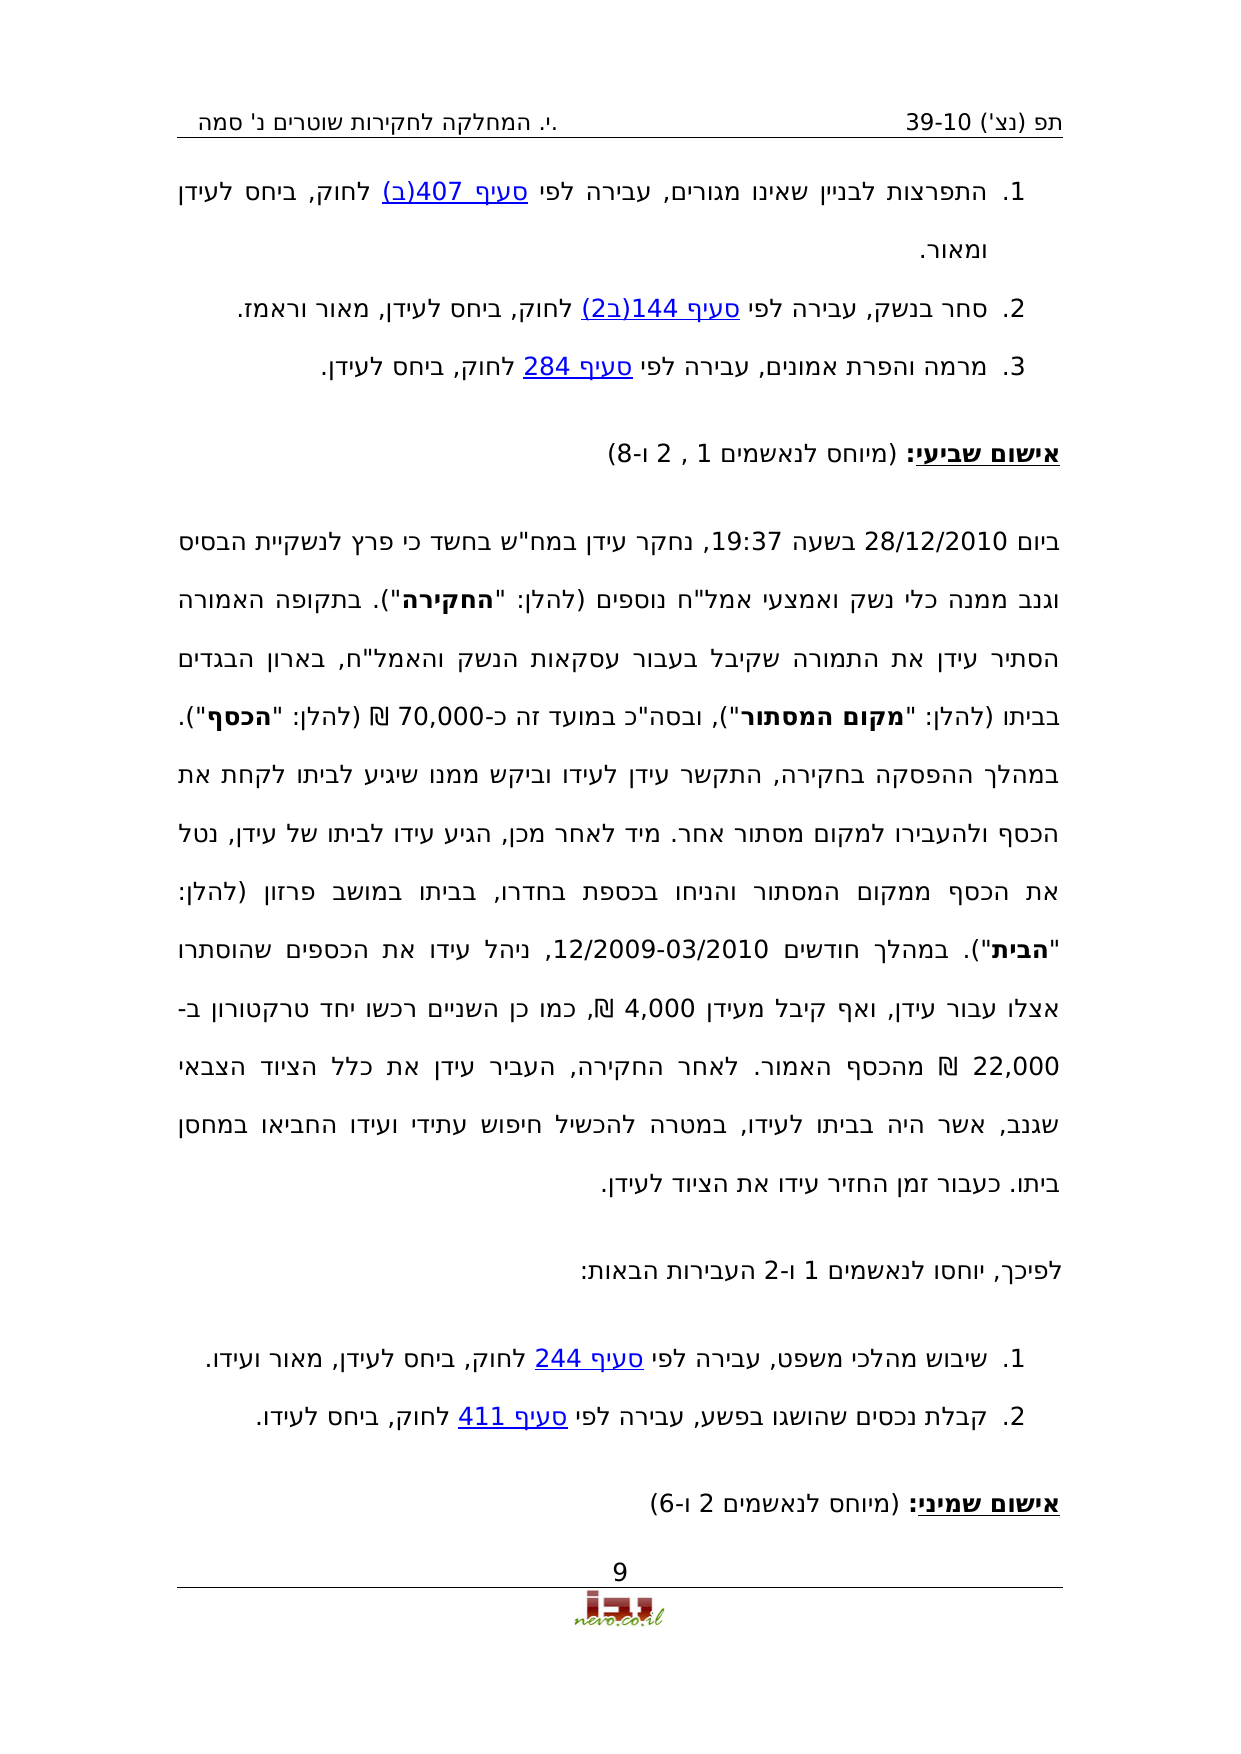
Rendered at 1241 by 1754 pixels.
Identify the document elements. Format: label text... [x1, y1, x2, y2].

text לפיכך, יוחסו לנאשמים 1 ו-2 העבירות הבאות: [177, 1256, 1063, 1286]
picture [574, 1590, 666, 1627]
text ביום 28/12/2010 בשעה 19:37, נחקר עידן במח"ש בחשד כי פרץ לנשקיית הבסיס וגנב ממנה כלי נשק ואמצעי אמל"ח נוספים (להלן: "החקירה"). בתקופה האמורה הסתיר עידן את התמורה שקיבל בעבור עסקאות הנשק והאמל"ח, בארון הבגדים בביתו (להלן: "מקום המסתור"), ובסה"כ במועד זה כ-70,000 ₪ (להלן: "הכסף"). במהלך ההפסקה בחקירה, התקשר עידן לעידו וביקש ממנו שיגיע לביתו לקחת את הכסף ולהעבירו למקום מסתור אחר. מיד לאחר מכן, הגיע עידו לביתו של עידן, נטל את הכסף ממקום המסתור והניחו בכספת בחדרו, בביתו במושב פרזון (להלן: "הבית"). במהלך חודשים 12/2009-03/2010, ניהל עידו את הכספים שהוסתרו אצלו עבור עידן, ואף קיבל מעידן 4,000 ₪, כמו כן השניים רכשו יחד טרקטורון ב- 22,000 ₪ מהכסף האמור. לאחר החקירה, העביר עידן את כלל הציוד הצבאי שגנב, אשר היה בביתו לעידו, במטרה להכשיל חיפוש עתידי ועידו החביאו במחסן ביתו. כעבור זמן החזיר עידו את הציוד לעידן. [177, 527, 1060, 1198]
list קבלת נכסים שהושגו בפשע, עבירה לפי סעיף 411 לחוק, ביחס לעידו. [177, 1402, 1026, 1431]
list סחר בנשק, עבירה לפי סעיף 144(ב2) לחוק, ביחס לעידן, מאור וראמז. [177, 294, 1026, 323]
list מרמה והפרת אמונים, עבירה לפי סעיף 284 לחוק, ביחס לעידן. [177, 352, 1026, 381]
list שיבוש מהלכי משפט, עבירה לפי סעיף 244 לחוק, ביחס לעידן, מאור ועידו. [177, 1344, 1026, 1373]
text אישום שביעי: (מיוחס לנאשמים 1 , 2 ו-8) [177, 440, 1060, 469]
text אישום שמיני: (מיוחס לנאשמים 2 ו-6) [177, 1490, 1060, 1519]
list התפרצות לבניין שאינו מגורים, עבירה לפי סעיף 407(ב) לחוק, ביחס לעידן ומאור. [177, 177, 1026, 265]
